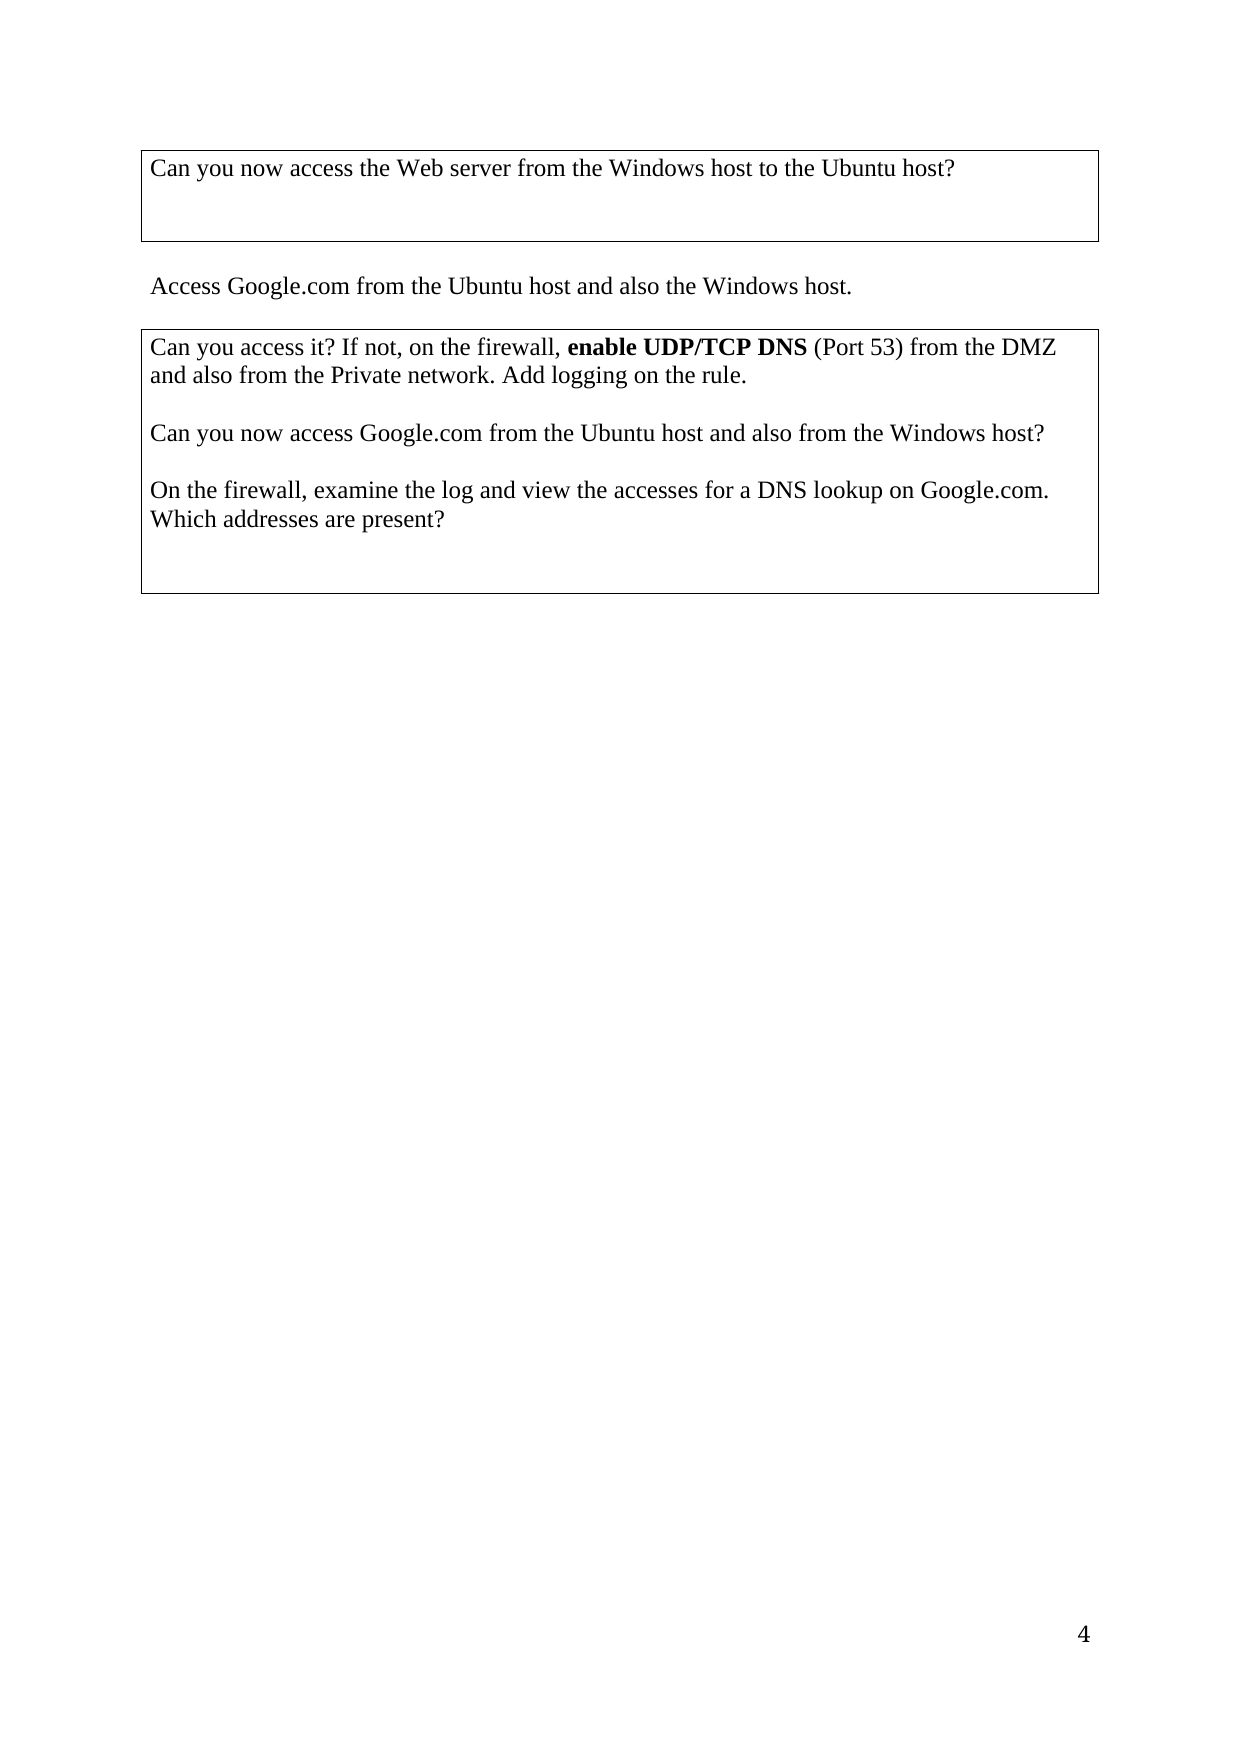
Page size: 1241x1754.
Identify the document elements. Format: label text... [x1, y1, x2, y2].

text Can you now access the Web server from the Windows host to the Ubuntu host? [142, 151, 1098, 182]
text Can you access it? If not, on the firewall, enable UDP/TCP DNS (Port 53) from the DMZ and also from the Private network. Add logging on the rule. [142, 330, 1098, 389]
text Can you now access Google.com from the Ubuntu host and also from the Windows host? [150, 418, 1090, 447]
text On the firewall, examine the log and view the accesses for a DNS lookup on Google.com. Which addresses are present? [150, 476, 1090, 533]
text Access Google.com from the Ubuntu host and also the Windows host. [150, 271, 1090, 300]
